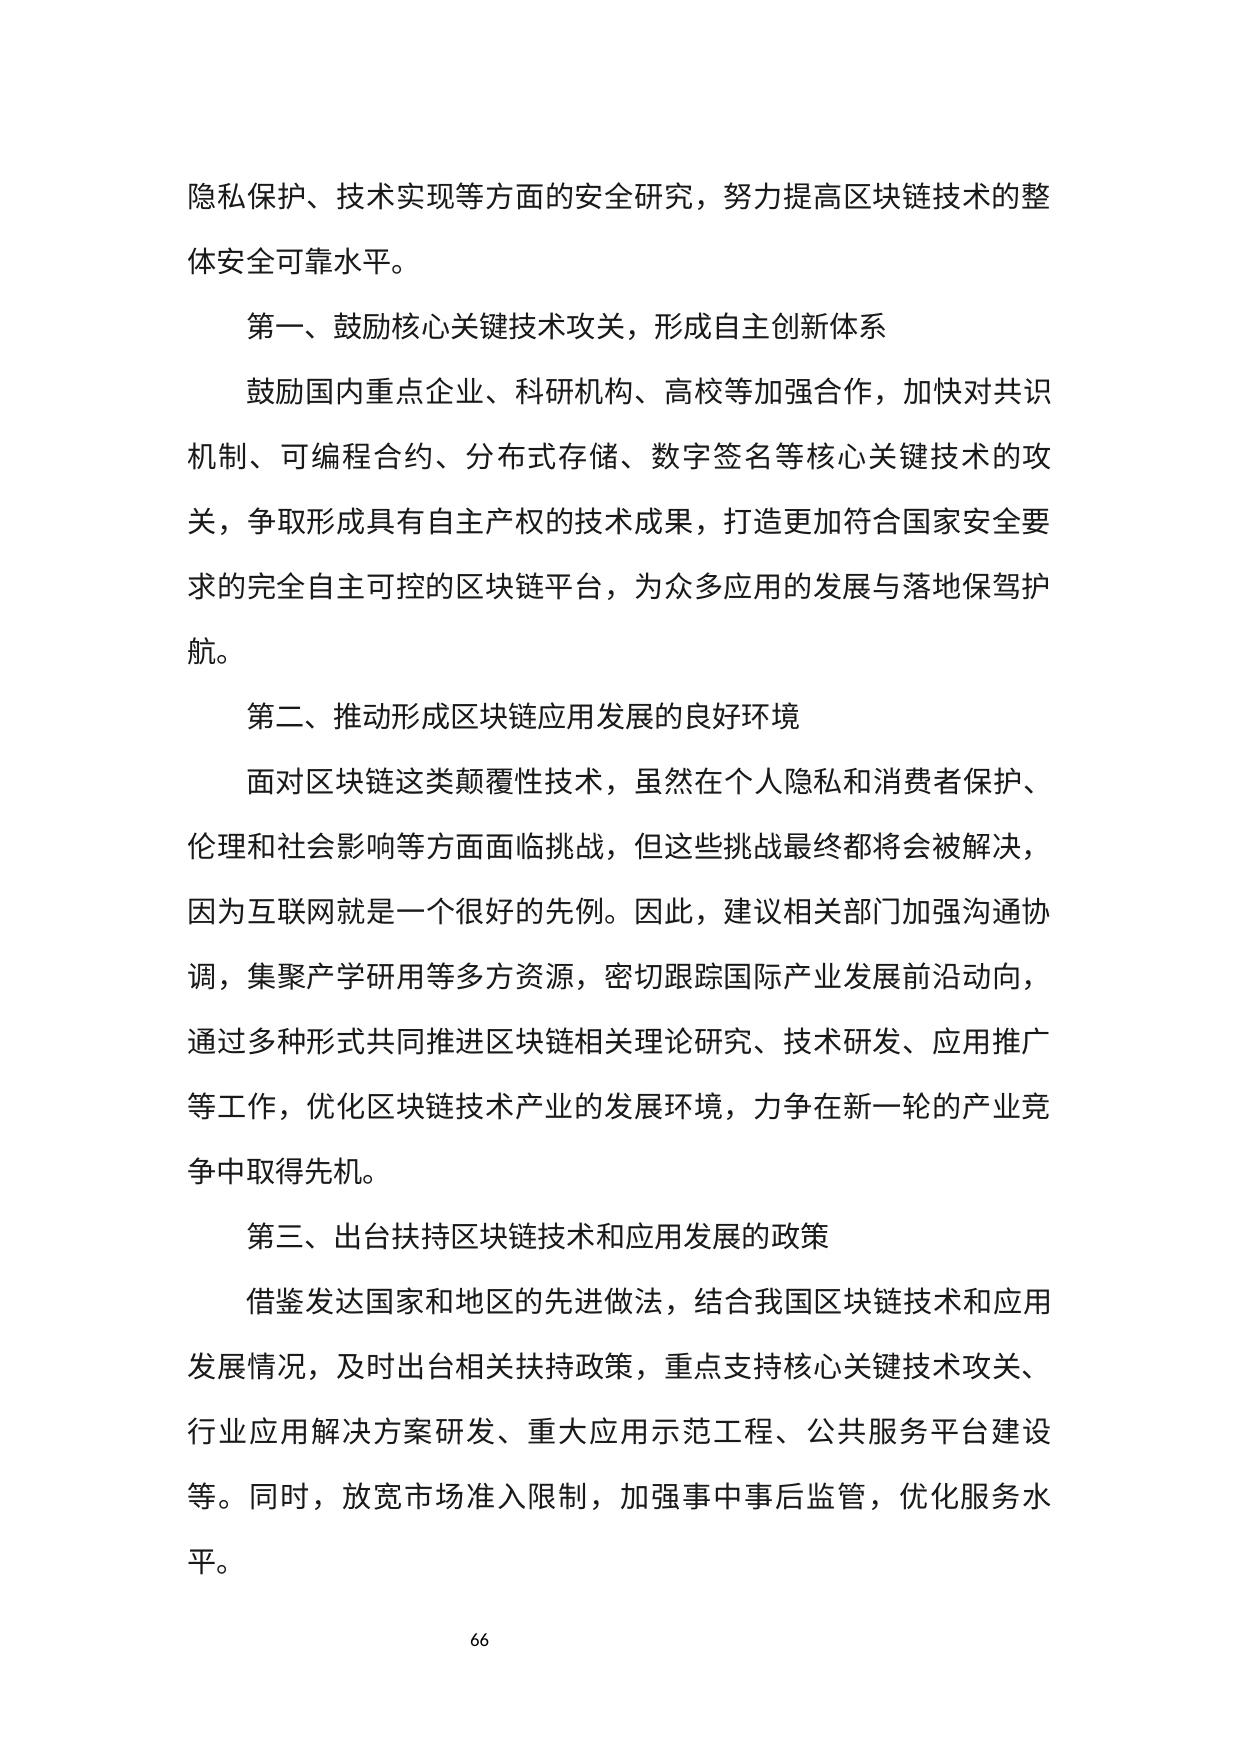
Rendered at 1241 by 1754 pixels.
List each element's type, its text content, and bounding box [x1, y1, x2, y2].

text 鼓励国内重点企业、科研机构、高校等加强合作，加快对共识机制、可编程合约、分布式存储、数字签名等核心关键技术的攻关，争取形成具有自主产权的技术成果，打造更加符合国家安全要求的完全自主可控的区块链平台，为众多应用的发展与落地保驾护航。 [187, 357, 1053, 682]
text 第二、推动形成区块链应用发展的良好环境 [187, 682, 1053, 747]
text 第一、鼓励核心关键技术攻关，形成自主创新体系 [187, 292, 1053, 357]
text 第三、出台扶持区块链技术和应用发展的政策 [187, 1202, 1053, 1267]
text 面对区块链这类颠覆性技术，虽然在个人隐私和消费者保护、伦理和社会影响等方面面临挑战，但这些挑战最终都将会被解决，因为互联网就是一个很好的先例。因此，建议相关部门加强沟通协调，集聚产学研用等多方资源，密切跟踪国际产业发展前沿动向，通过多种形式共同推进区块链相关理论研究、技术研发、应用推广等工作，优化区块链技术产业的发展环境，力争在新一轮的产业竞争中取得先机。 [187, 747, 1053, 1202]
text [187, 162, 1053, 292]
text 借鉴发达国家和地区的先进做法，结合我国区块链技术和应用发展情况，及时出台相关扶持政策，重点支持核心关键技术攻关、行业应用解决方案研发、重大应用示范工程、公共服务平台建设等。同时，放宽市场准入限制，加强事中事后监管，优化服务水平。 [187, 1267, 1053, 1592]
